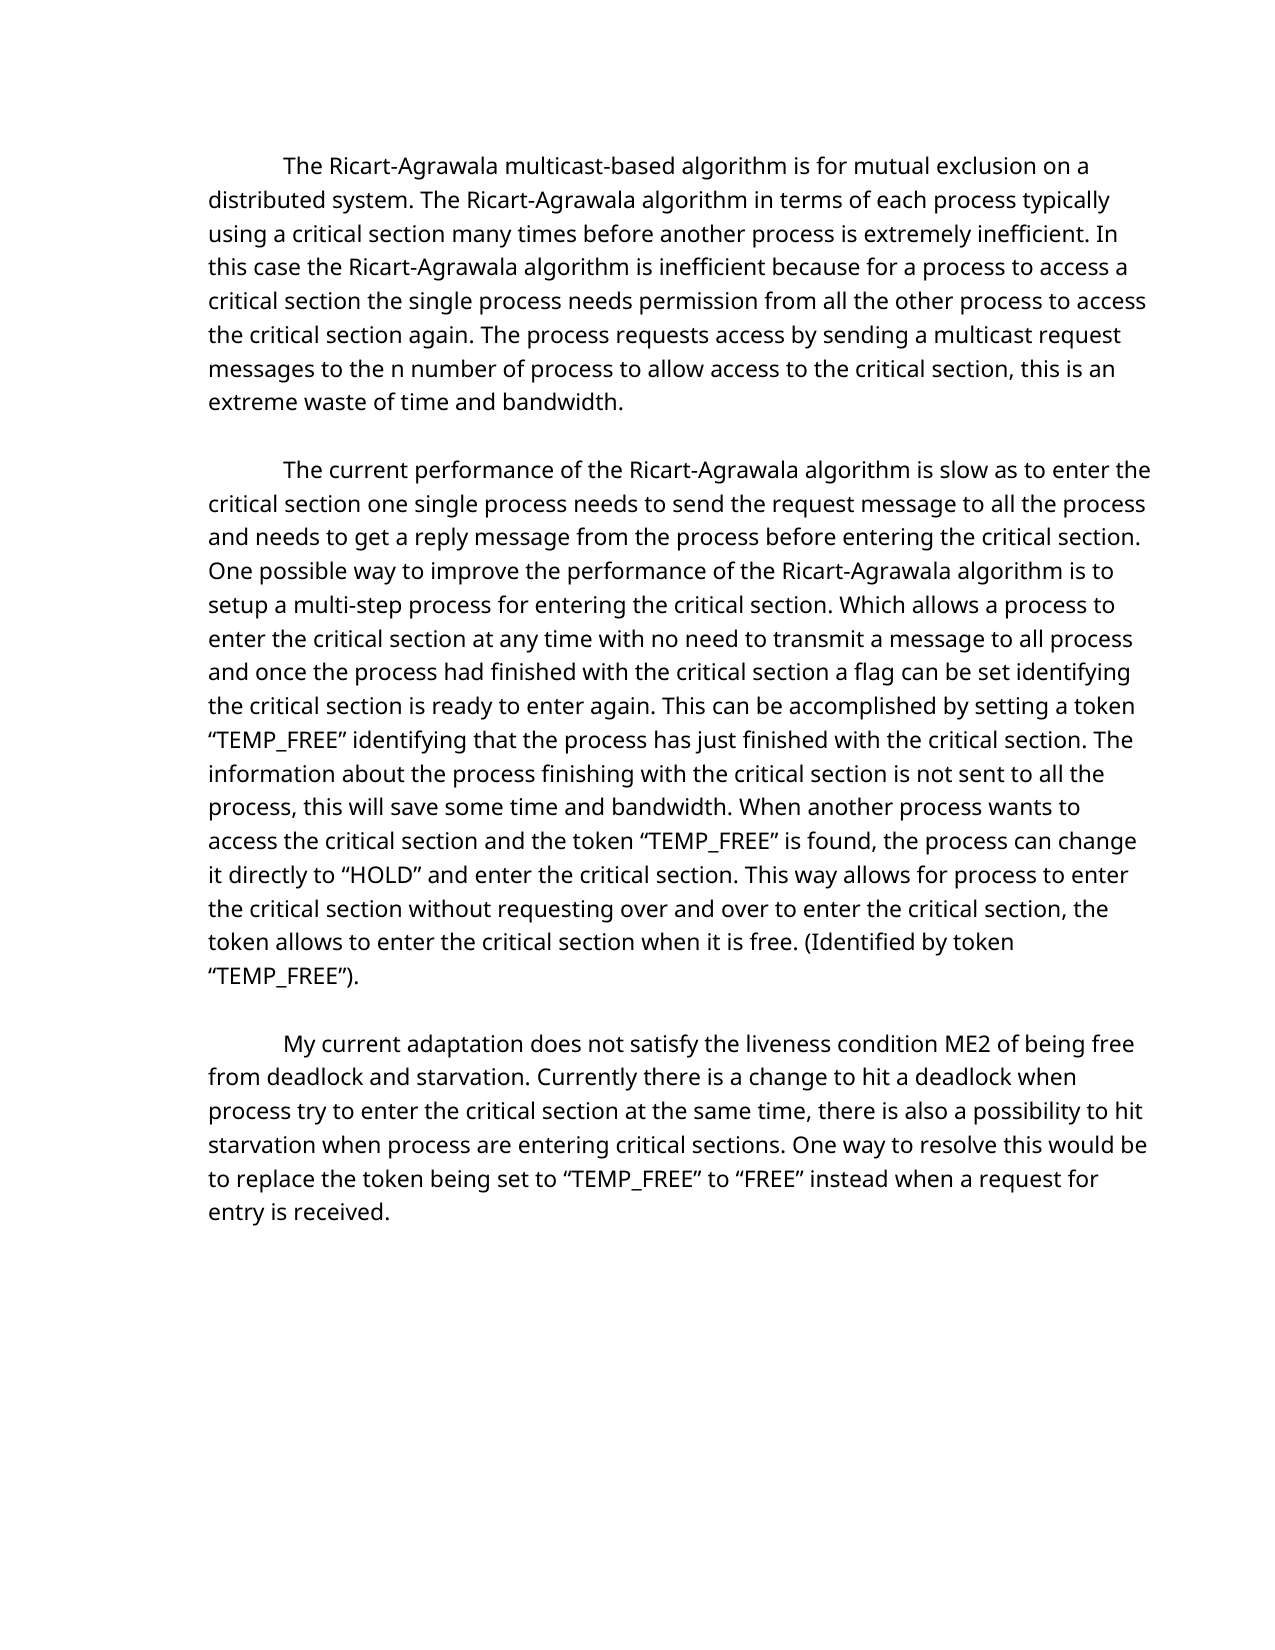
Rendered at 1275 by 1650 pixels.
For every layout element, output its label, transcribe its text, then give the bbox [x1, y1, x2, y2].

list My current adaptation does not satisfy the liveness condition ME2 of being free from deadlock and starvation. Currently there is a change to hit a deadlock when process try to enter the critical section at the same time, there is also a possibility to hit starvation when process are entering critical sections. One way to resolve this would be to replace the token being set to “TEMP_FREE” to “FREE” instead when a request for entry is received. [208, 1027, 1152, 1227]
list The current performance of the Ricart-Agrawala algorithm is slow as to enter the critical section one single process needs to send the request message to all the process and needs to get a reply message from the process before entering the critical section. One possible way to improve the performance of the Ricart-Agrawala algorithm is to setup a multi-step process for entering the critical section. Which allows a process to enter the critical section at any time with no need to transmit a message to all process and once the process had finished with the critical section a flag can be set identifying the critical section is ready to enter again. This can be accomplished by setting a token “TEMP_FREE” identifying that the process has just finished with the critical section. The information about the process finishing with the critical section is not sent to all the process, this will save some time and bandwidth. When another process wants to access the critical section and the token “TEMP_FREE” is found, the process can change it directly to “HOLD” and enter the critical section. This way allows for process to enter the critical section without requesting over and over to enter the critical section, the token allows to enter the critical section when it is free. (Identified by token “TEMP_FREE”). [208, 454, 1152, 991]
list The Ricart-Agrawala multicast-based algorithm is for mutual exclusion on a distributed system. The Ricart-Agrawala algorithm in terms of each process typically using a critical section many times before another process is extremely inefficient. In this case the Ricart-Agrawala algorithm is inefficient because for a process to access a critical section the single process needs permission from all the other process to access the critical section again. The process requests access by sending a multicast request messages to the n number of process to allow access to the critical section, this is an extreme waste of time and bandwidth. [208, 150, 1152, 417]
